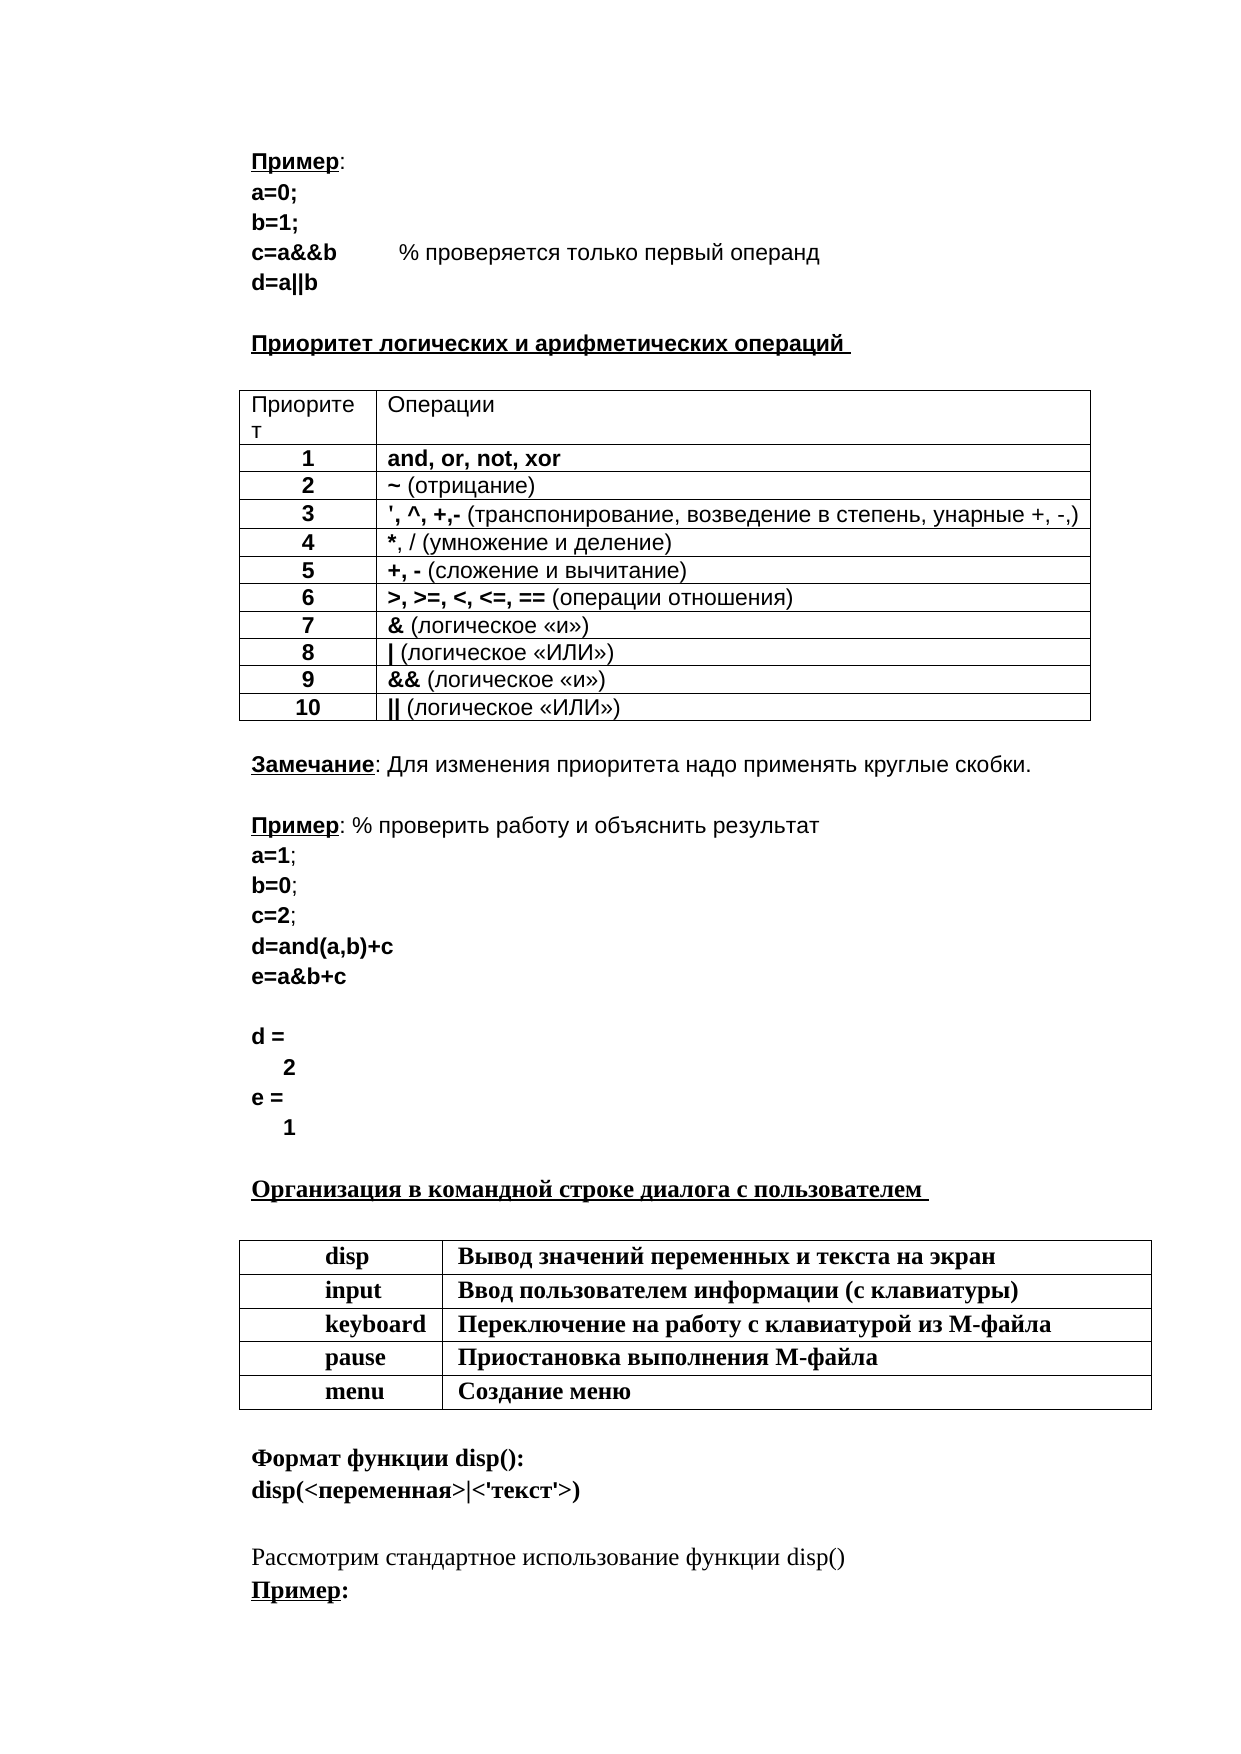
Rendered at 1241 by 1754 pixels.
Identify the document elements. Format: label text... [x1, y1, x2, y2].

table_cell Создание меню [443, 1376, 1151, 1408]
table_cell Ввод пользователем информации (с клавиатуры) [443, 1275, 1151, 1308]
table_cell || (логическое «ИЛИ») [377, 694, 1090, 720]
text Замечание: Для изменения приоритета надо применять круглые скобки. [251, 751, 1152, 778]
table_header Операции [377, 391, 1090, 444]
text Пример: [251, 148, 1152, 175]
table_cell 3 [240, 500, 376, 528]
text d=and(a,b)+c [251, 933, 1152, 959]
text Пример: [177, 1575, 1152, 1603]
text Организация в командной строке диалога с пользователем [251, 1174, 1152, 1203]
text d=a||b [251, 269, 1152, 296]
table_cell 10 [240, 694, 376, 720]
table_header disp [240, 1241, 442, 1274]
text e=a&b+c [251, 963, 1152, 989]
table_cell *, / (умножение и деление) [377, 529, 1090, 556]
table_cell keyboard [240, 1309, 442, 1341]
table_cell 9 [240, 666, 376, 693]
text Приоритет логических и арифметических операций [251, 329, 1152, 356]
table_cell && (логическое «и») [377, 666, 1090, 693]
table_cell 6 [240, 584, 376, 611]
text a=0; [251, 178, 1152, 205]
text disp(<переменная>|<'текст'>) [177, 1476, 1152, 1504]
table_cell 7 [240, 612, 376, 638]
text 2 [251, 1053, 1152, 1080]
table_cell input [240, 1275, 442, 1308]
table_cell and, or, not, xor [377, 445, 1090, 471]
text Пример: % проверить работу и объяснить результат [251, 812, 1152, 838]
table_cell 2 [240, 472, 376, 498]
text c=2; [251, 902, 1152, 929]
table_cell | (логическое «ИЛИ») [377, 639, 1090, 665]
text a=1; [251, 842, 1152, 868]
text b=0; [251, 872, 1152, 898]
text e = [251, 1084, 1152, 1110]
table_cell Переключение на работу с клавиатурой из М-файла [443, 1309, 1151, 1341]
table_header Приоритет [240, 391, 376, 444]
table_cell 4 [240, 529, 376, 556]
table_cell 8 [240, 639, 376, 665]
table_cell +, - (сложение и вычитание) [377, 557, 1090, 583]
text Рассмотрим стандартное использование функции disp() [177, 1542, 1152, 1570]
text b=1; [251, 209, 1152, 235]
table_cell ', ^, +,- (транспонирование, возведение в степень, унарные +, -,) [377, 500, 1090, 528]
table_cell Приостановка выполнения М-файла [443, 1342, 1151, 1375]
table_cell pause [240, 1342, 442, 1375]
text 1 [251, 1114, 1152, 1140]
table_cell >, >=, <, <=, == (операции отношения) [377, 584, 1090, 611]
table_cell 1 [240, 445, 376, 471]
text c=a&&b % проверяется только первый операнд [251, 239, 1152, 265]
table_cell ~ (отрицание) [377, 472, 1090, 498]
table_cell & (логическое «и») [377, 612, 1090, 638]
table_cell menu [240, 1376, 442, 1408]
table_header Вывод значений переменных и текста на экран [443, 1241, 1151, 1274]
text Формат функции disp(): [177, 1443, 1152, 1471]
text d = [251, 1023, 1152, 1049]
table_cell 5 [240, 557, 376, 583]
